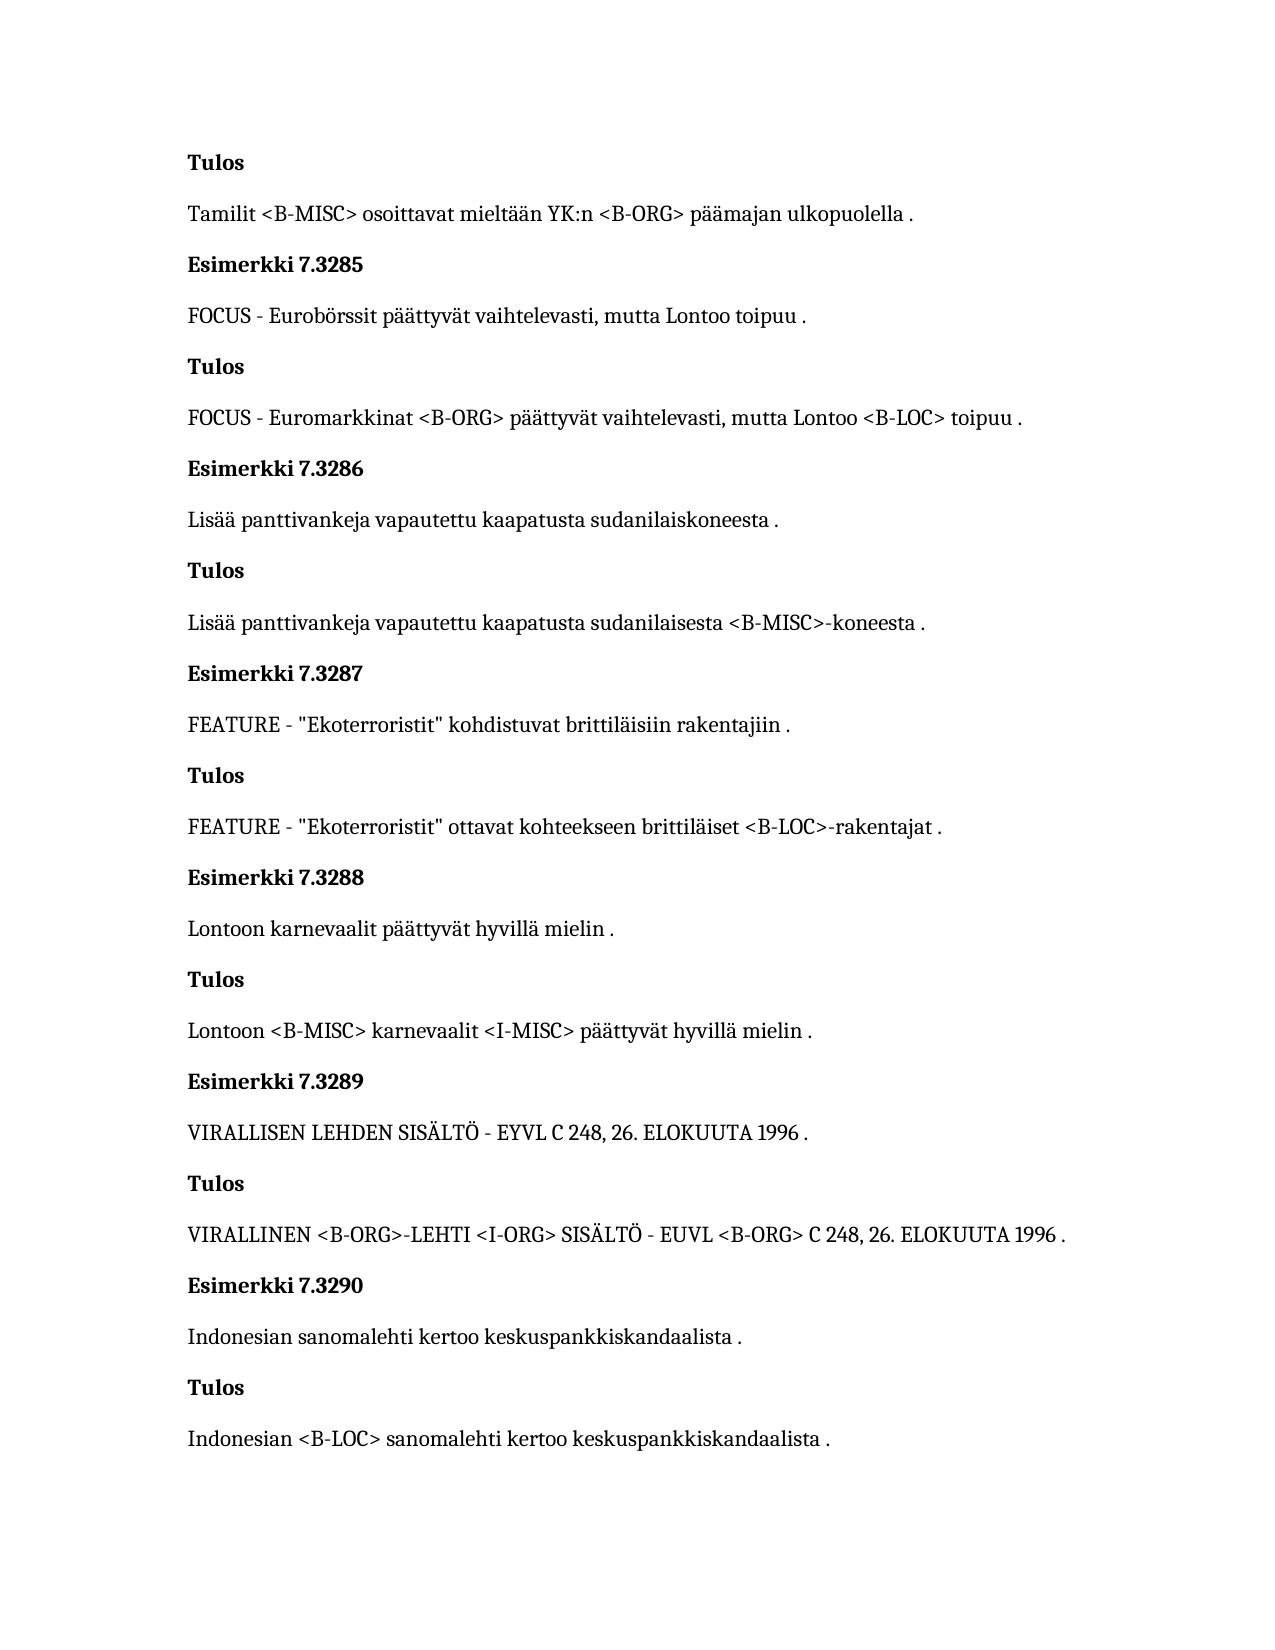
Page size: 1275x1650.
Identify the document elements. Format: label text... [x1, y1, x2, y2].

text Lontoon <B-MISC> karnevaalit <I-MISC> päättyvät hyvillä mielin . [187, 1018, 1087, 1044]
text Lisää panttivankeja vapautettu kaapatusta sudanilaisesta <B-MISC>-koneesta . [187, 609, 1087, 636]
text FEATURE - "Ekoterroristit" kohdistuvat brittiläisiin rakentajiin . [187, 711, 1087, 738]
text Esimerkki 7.3286 [187, 456, 1087, 483]
text Tamilit <B-MISC> osoittavat mieltään YK:n <B-ORG> päämajan ulkopuolella . [187, 201, 1087, 227]
text Tulos [187, 558, 1087, 585]
text Lisää panttivankeja vapautettu kaapatusta sudanilaiskoneesta . [187, 507, 1087, 534]
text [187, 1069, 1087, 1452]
text FOCUS - Eurobörssit päättyvät vaihtelevasti, mutta Lontoo toipuu . [187, 303, 1087, 329]
text Tulos [187, 762, 1087, 789]
text Esimerkki 7.3288 [187, 864, 1087, 891]
text Tulos [187, 150, 1087, 176]
text FOCUS - Euromarkkinat <B-ORG> päättyvät vaihtelevasti, mutta Lontoo <B-LOC> toipuu . [187, 405, 1087, 432]
text Tulos [187, 967, 1087, 993]
text FEATURE - "Ekoterroristit" ottavat kohteekseen brittiläiset <B-LOC>-rakentajat . [187, 813, 1087, 840]
text Lontoon karnevaalit päättyvät hyvillä mielin . [187, 916, 1087, 942]
text Esimerkki 7.3287 [187, 660, 1087, 687]
text Esimerkki 7.3285 [187, 252, 1087, 278]
text Tulos [187, 354, 1087, 381]
